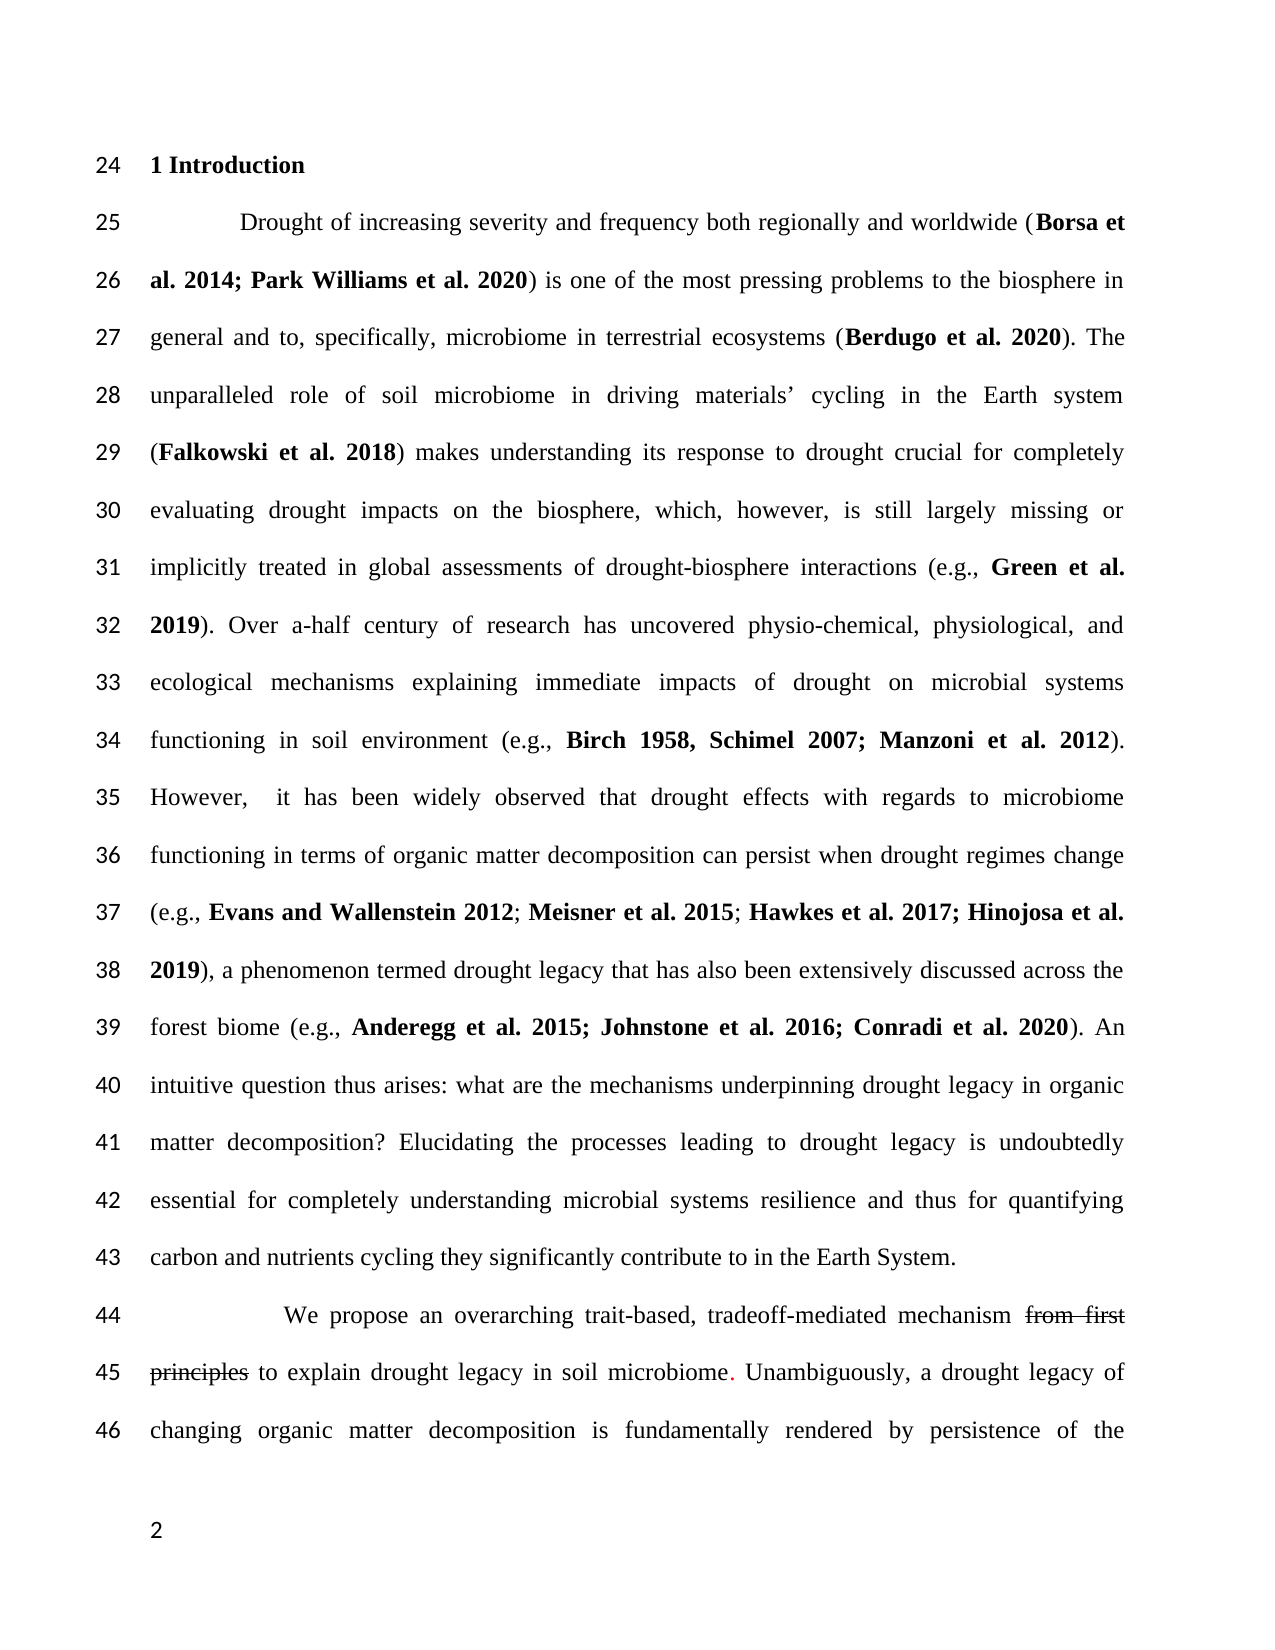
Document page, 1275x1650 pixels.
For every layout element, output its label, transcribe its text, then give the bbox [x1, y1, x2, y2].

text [150, 1300, 1125, 1444]
text 1 Introduction [150, 150, 1125, 179]
text Drought of increasing severity and frequency both regionally and worldwide (Borsa et al. 2014; Park Williams et al. 2020) is one of the most pressing problems to the biosphere in general and to, specifically, microbiome in terrestrial ecosystems (Berdugo et al. 2020). The unparalleled role of soil microbiome in driving materials’ cycling in the Earth system (Falkowski et al. 2018) makes understanding its response to drought crucial for completely evaluating drought impacts on the biosphere, which, however, is still largely missing or implicitly treated in global assessments of drought-biosphere interactions (e.g., Green et al. 2019). Over a-half century of research has uncovered physio-chemical, physiological, and ecological mechanisms explaining immediate impacts of drought on microbial systems functioning in soil environment (e.g., Birch 1958, Schimel 2007; Manzoni et al. 2012). However, it has been widely observed that drought effects with regards to microbiome functioning in terms of organic matter decomposition can persist when drought regimes change (e.g., Evans and Wallenstein 2012; Meisner et al. 2015; Hawkes et al. 2017; Hinojosa et al. 2019), a phenomenon termed drought legacy that has also been extensively discussed across the forest biome (e.g., Anderegg et al. 2015; Johnstone et al. 2016; Conradi et al. 2020). An intuitive question thus arises: what are the mechanisms underpinning drought legacy in organic matter decomposition? Elucidating the processes leading to drought legacy is undoubtedly essential for completely understanding microbial systems resilience and thus for quantifying carbon and nutrients cycling they significantly contribute to in the Earth System. [150, 207, 1125, 1271]
